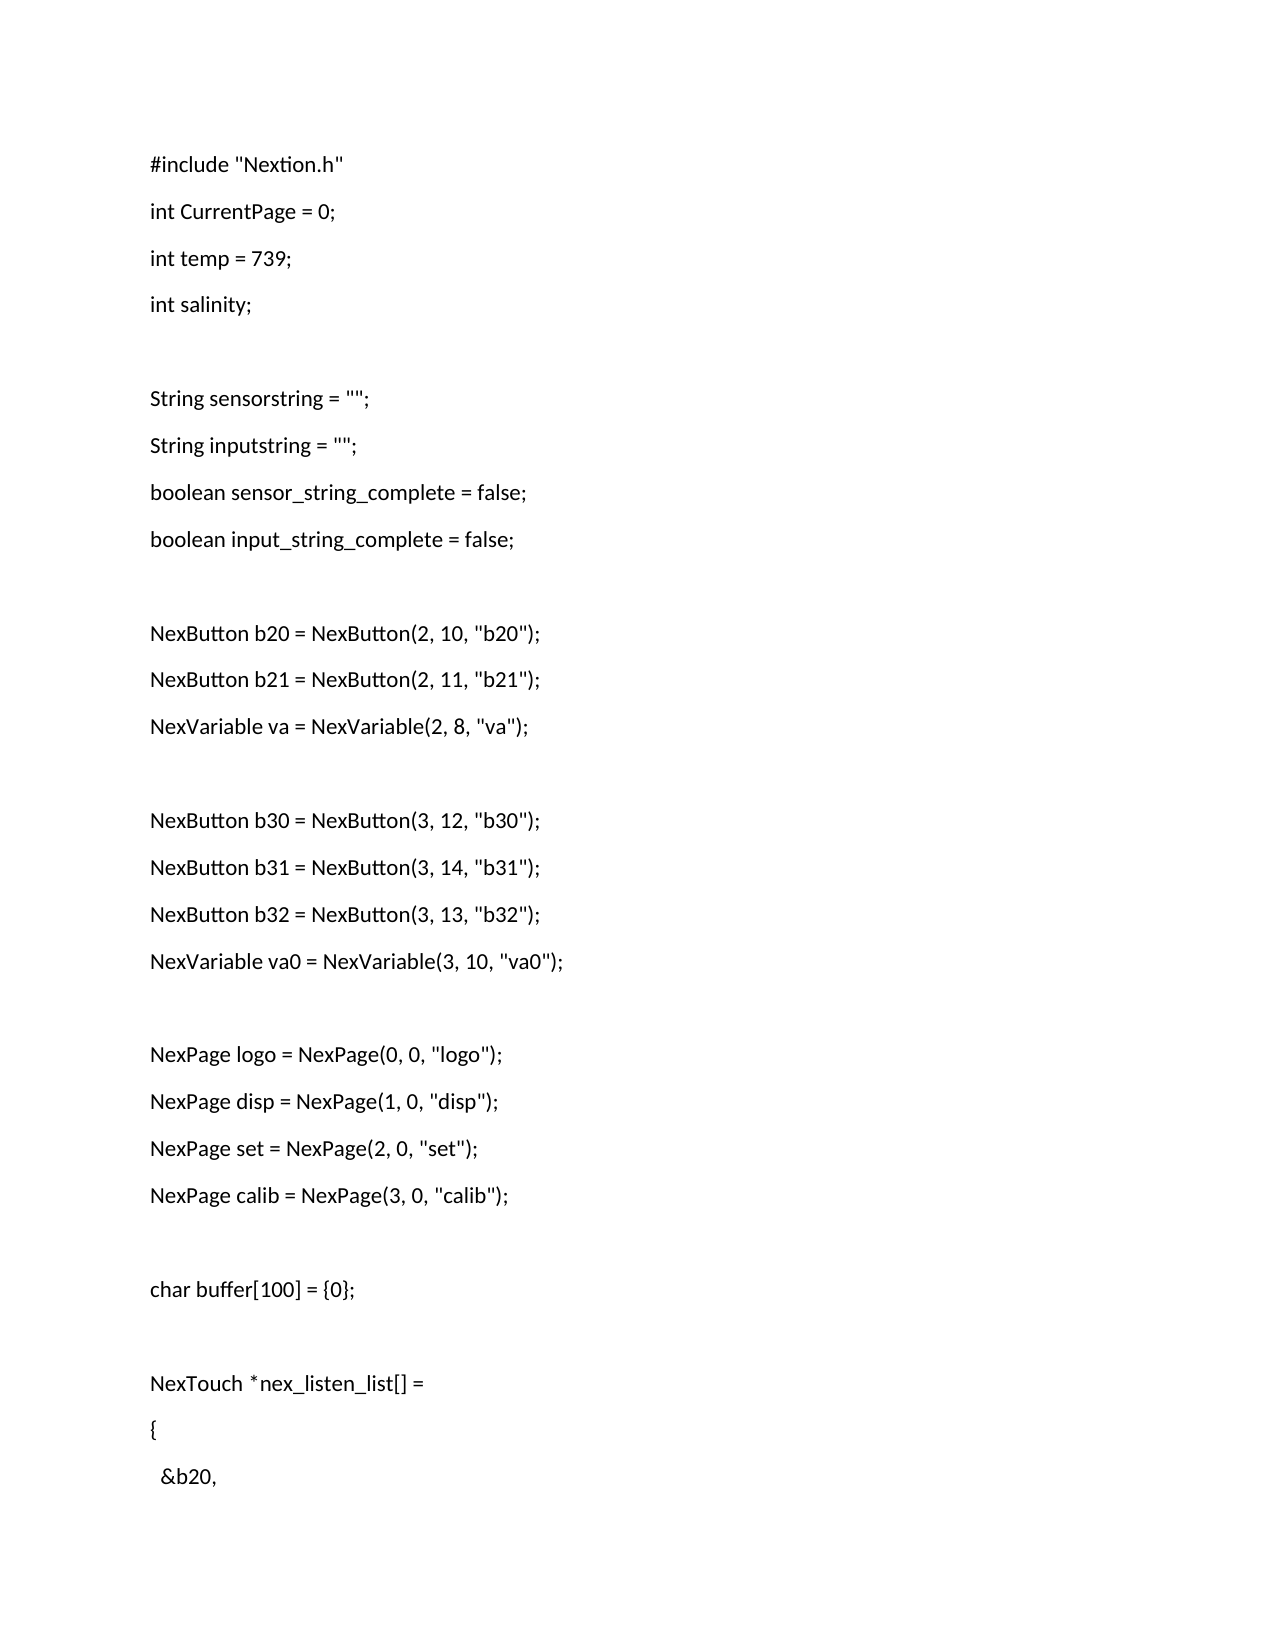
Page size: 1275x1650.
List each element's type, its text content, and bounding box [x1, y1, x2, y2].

text NexPage set = NexPage(2, 0, "set"); [150, 1134, 1125, 1162]
text NexButton b31 = NexButton(3, 14, "b31"); [150, 853, 1125, 881]
text NexButton b20 = NexButton(2, 10, "b20"); [150, 619, 1125, 647]
text { [150, 1416, 1125, 1444]
text &b20, [150, 1462, 1125, 1491]
text String sensorstring = ""; [150, 384, 1125, 412]
text char buffer[100] = {0}; [150, 1275, 1125, 1303]
text NexVariable va = NexVariable(2, 8, "va"); [150, 712, 1125, 741]
text NexButton b30 = NexButton(3, 12, "b30"); [150, 806, 1125, 834]
text NexTouch *nex_listen_list[] = [150, 1369, 1125, 1397]
text NexPage logo = NexPage(0, 0, "logo"); [150, 1041, 1125, 1069]
text NexVariable va0 = NexVariable(3, 10, "va0"); [150, 947, 1125, 975]
text int salinity; [150, 291, 1125, 319]
text NexPage calib = NexPage(3, 0, "calib"); [150, 1181, 1125, 1209]
text boolean sensor_string_complete = false; [150, 478, 1125, 506]
text NexButton b32 = NexButton(3, 13, "b32"); [150, 900, 1125, 928]
text int CurrentPage = 0; [150, 197, 1125, 225]
text boolean input_string_complete = false; [150, 525, 1125, 553]
text NexPage disp = NexPage(1, 0, "disp"); [150, 1087, 1125, 1116]
text String inputstring = ""; [150, 431, 1125, 459]
text #include "Nextion.h" [150, 150, 1125, 178]
text NexButton b21 = NexButton(2, 11, "b21"); [150, 666, 1125, 694]
text int temp = 739; [150, 244, 1125, 272]
